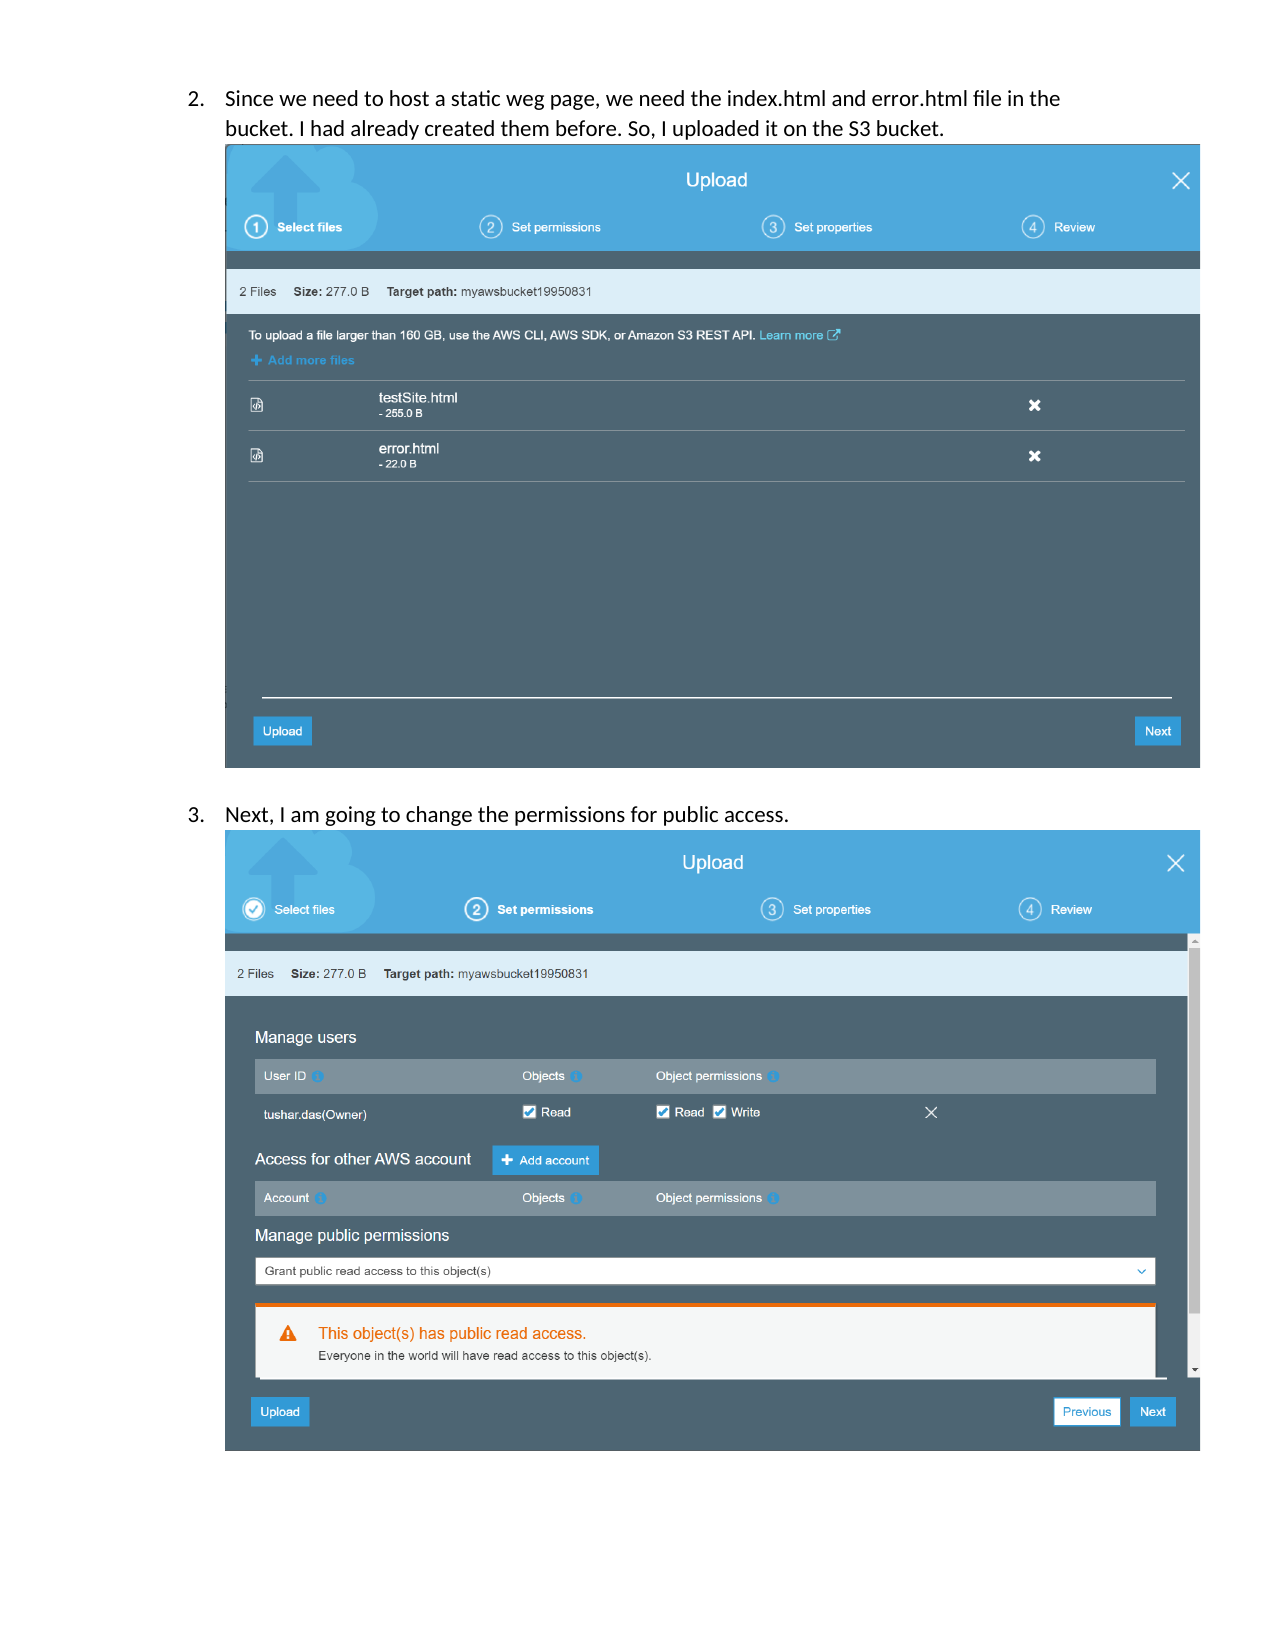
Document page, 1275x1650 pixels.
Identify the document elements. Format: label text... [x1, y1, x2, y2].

picture [225, 830, 1200, 1451]
picture [225, 144, 1200, 768]
list Next, I am going to change the permissions for public access. [187, 800, 1125, 828]
